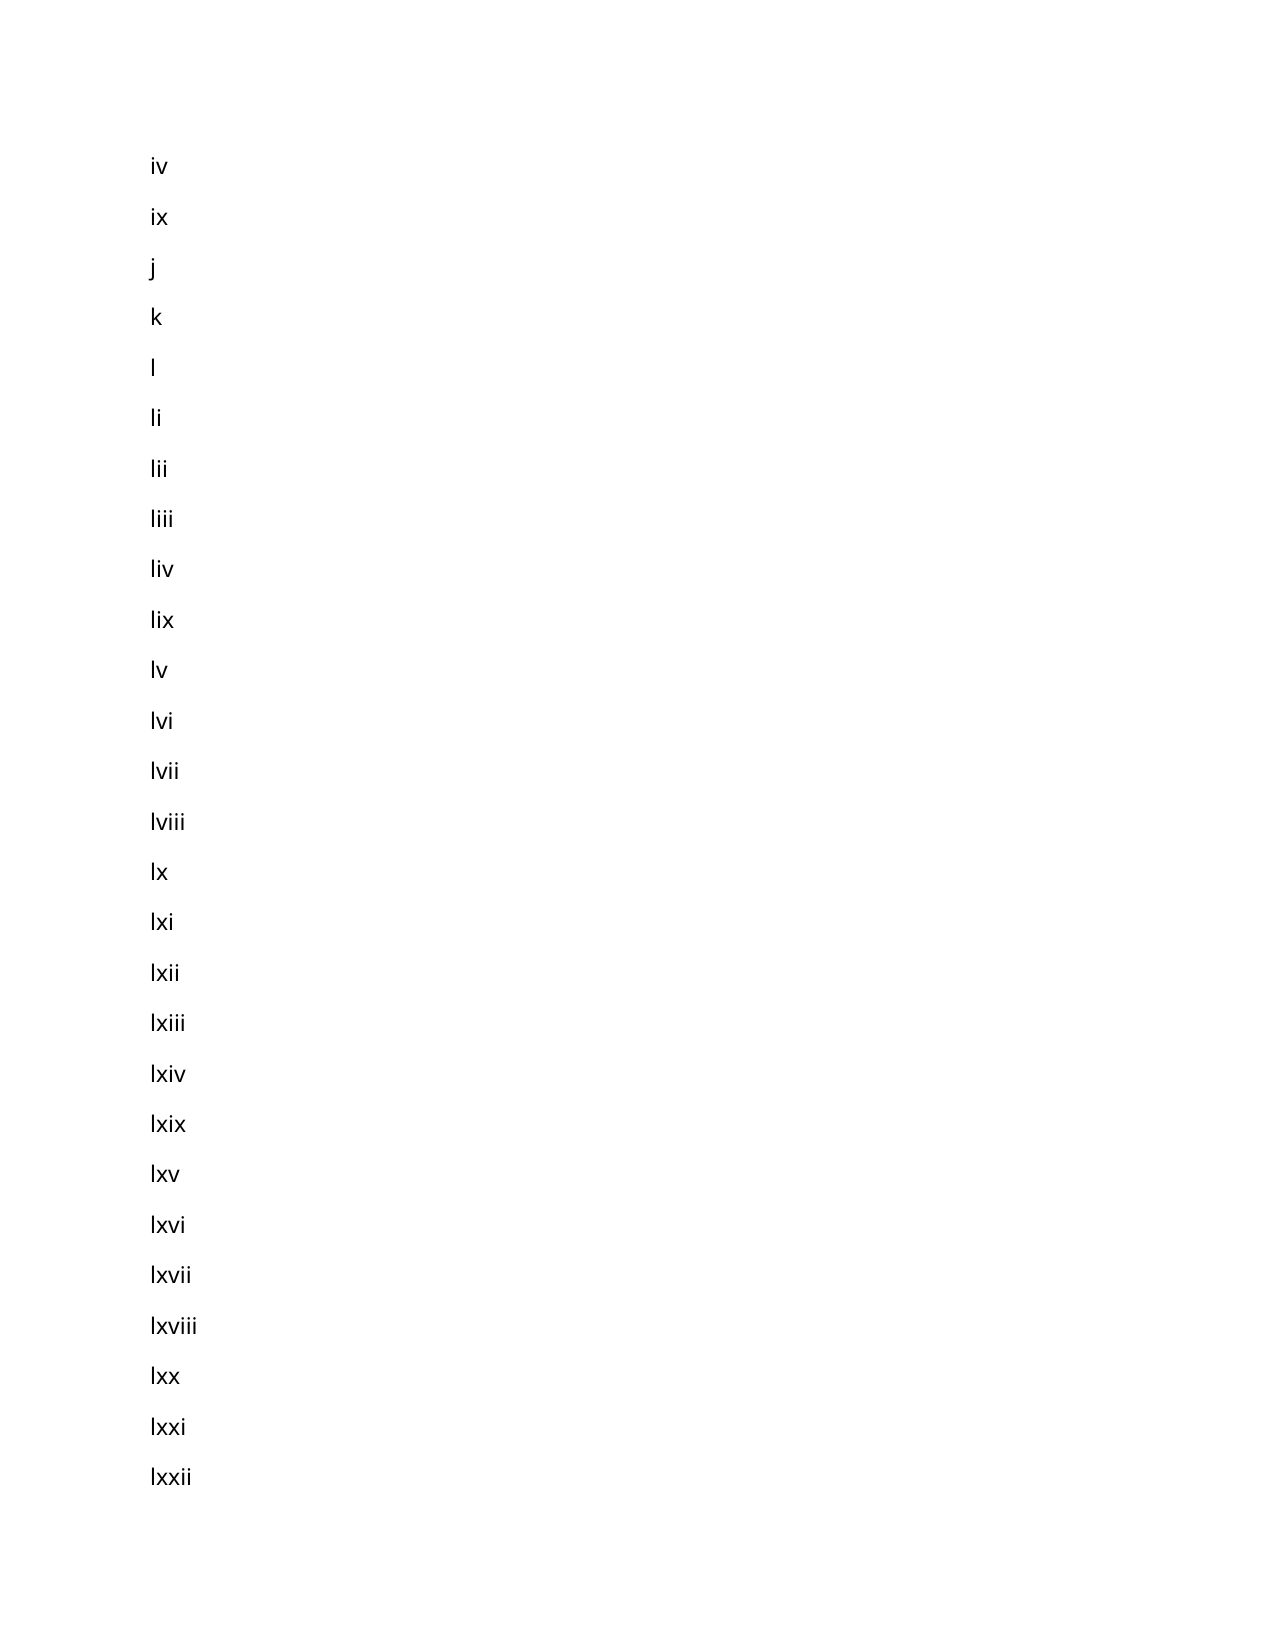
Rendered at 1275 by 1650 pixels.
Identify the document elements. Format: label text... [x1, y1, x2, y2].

text lxvi [150, 1209, 1125, 1240]
text k [150, 301, 1125, 332]
text lxii [150, 957, 1125, 988]
text lviii [150, 805, 1125, 837]
text lxiii [150, 1007, 1125, 1038]
text lxxii [150, 1461, 1125, 1492]
text lix [150, 604, 1125, 635]
text lx [150, 856, 1125, 887]
text lvi [150, 704, 1125, 736]
text lxi [150, 906, 1125, 937]
text lii [150, 452, 1125, 484]
text lxx [150, 1360, 1125, 1391]
text li [150, 402, 1125, 433]
text lxix [150, 1108, 1125, 1139]
text lvii [150, 755, 1125, 786]
text liii [150, 503, 1125, 534]
text lv [150, 654, 1125, 685]
text lxv [150, 1158, 1125, 1189]
text lxiv [150, 1057, 1125, 1089]
text j [150, 251, 1125, 282]
text l [150, 352, 1125, 383]
text iv [150, 150, 1125, 181]
text lxviii [150, 1309, 1125, 1341]
text ix [150, 200, 1125, 232]
text liv [150, 553, 1125, 584]
text lxvii [150, 1259, 1125, 1290]
text lxxi [150, 1410, 1125, 1442]
